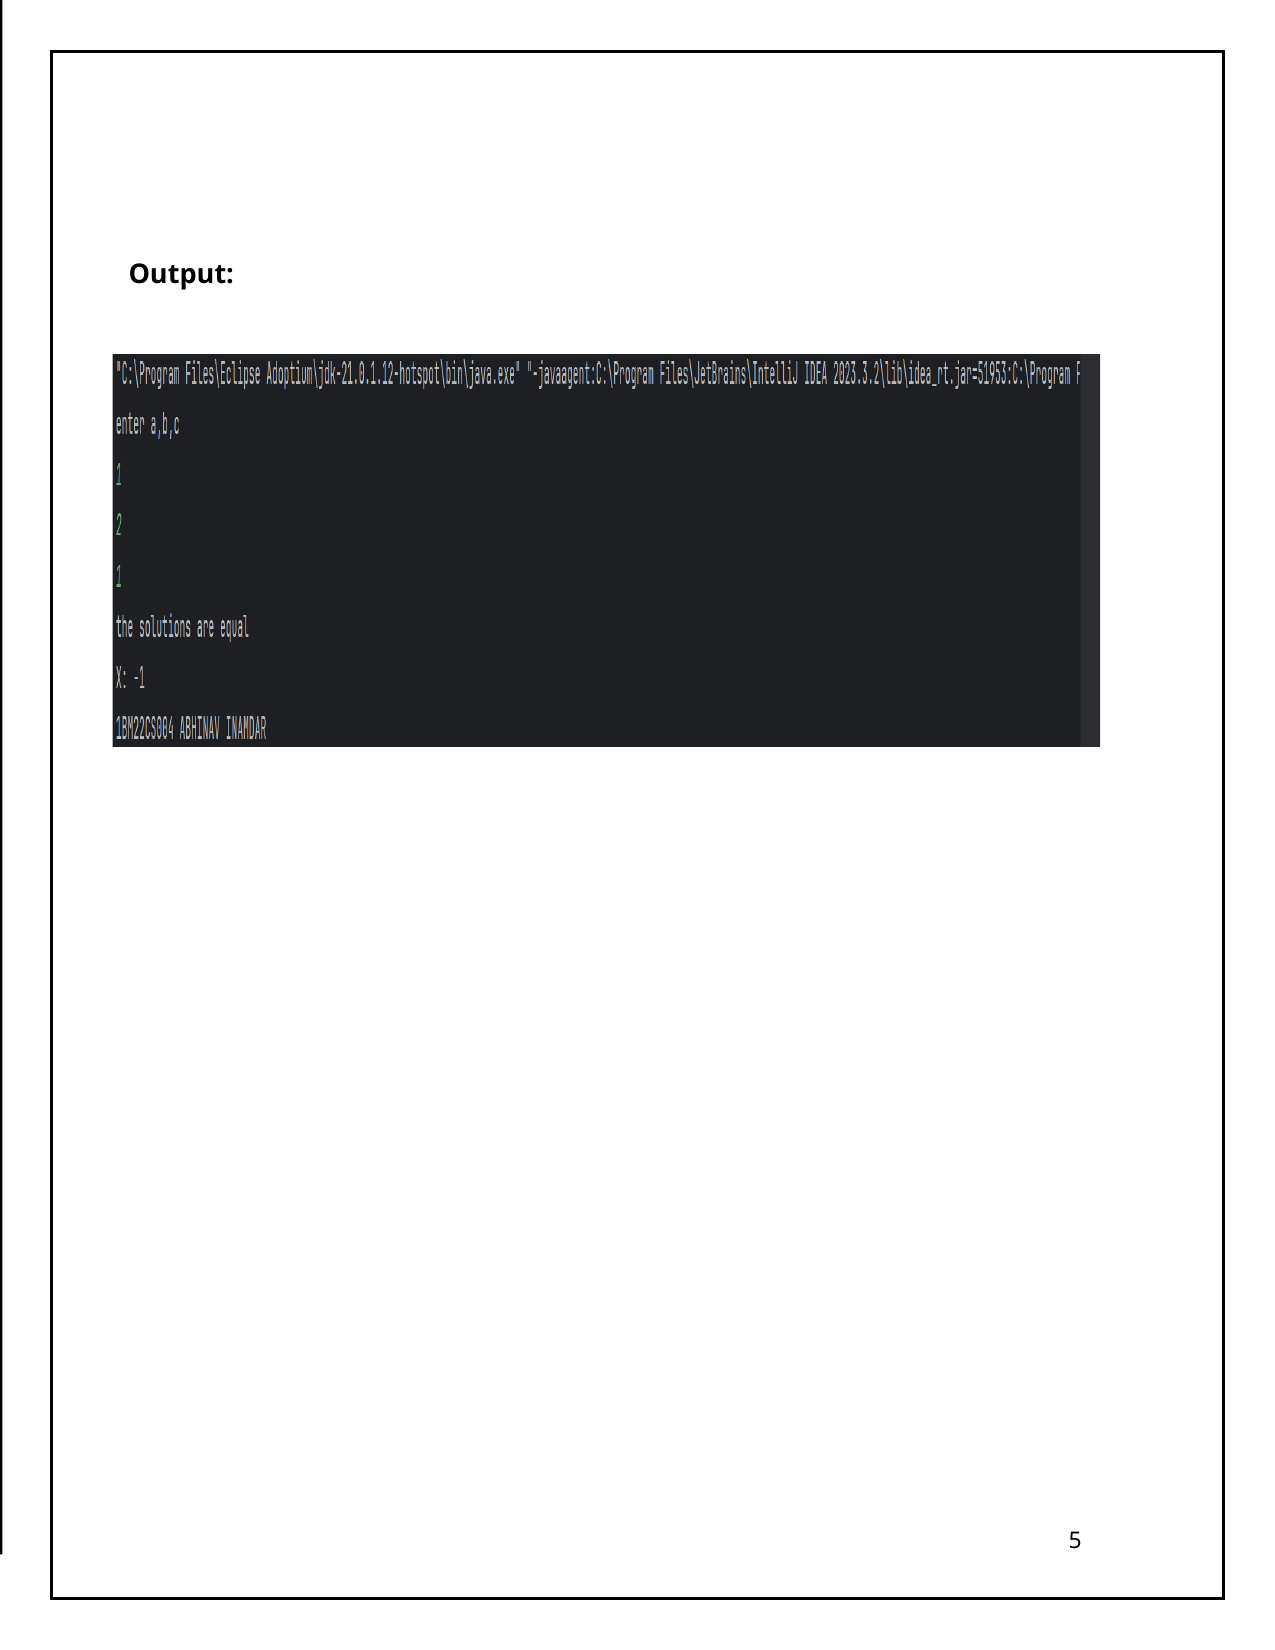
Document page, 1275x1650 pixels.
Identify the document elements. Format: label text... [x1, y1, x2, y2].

picture [112, 354, 1100, 747]
subtitle Output: [128, 255, 1162, 292]
